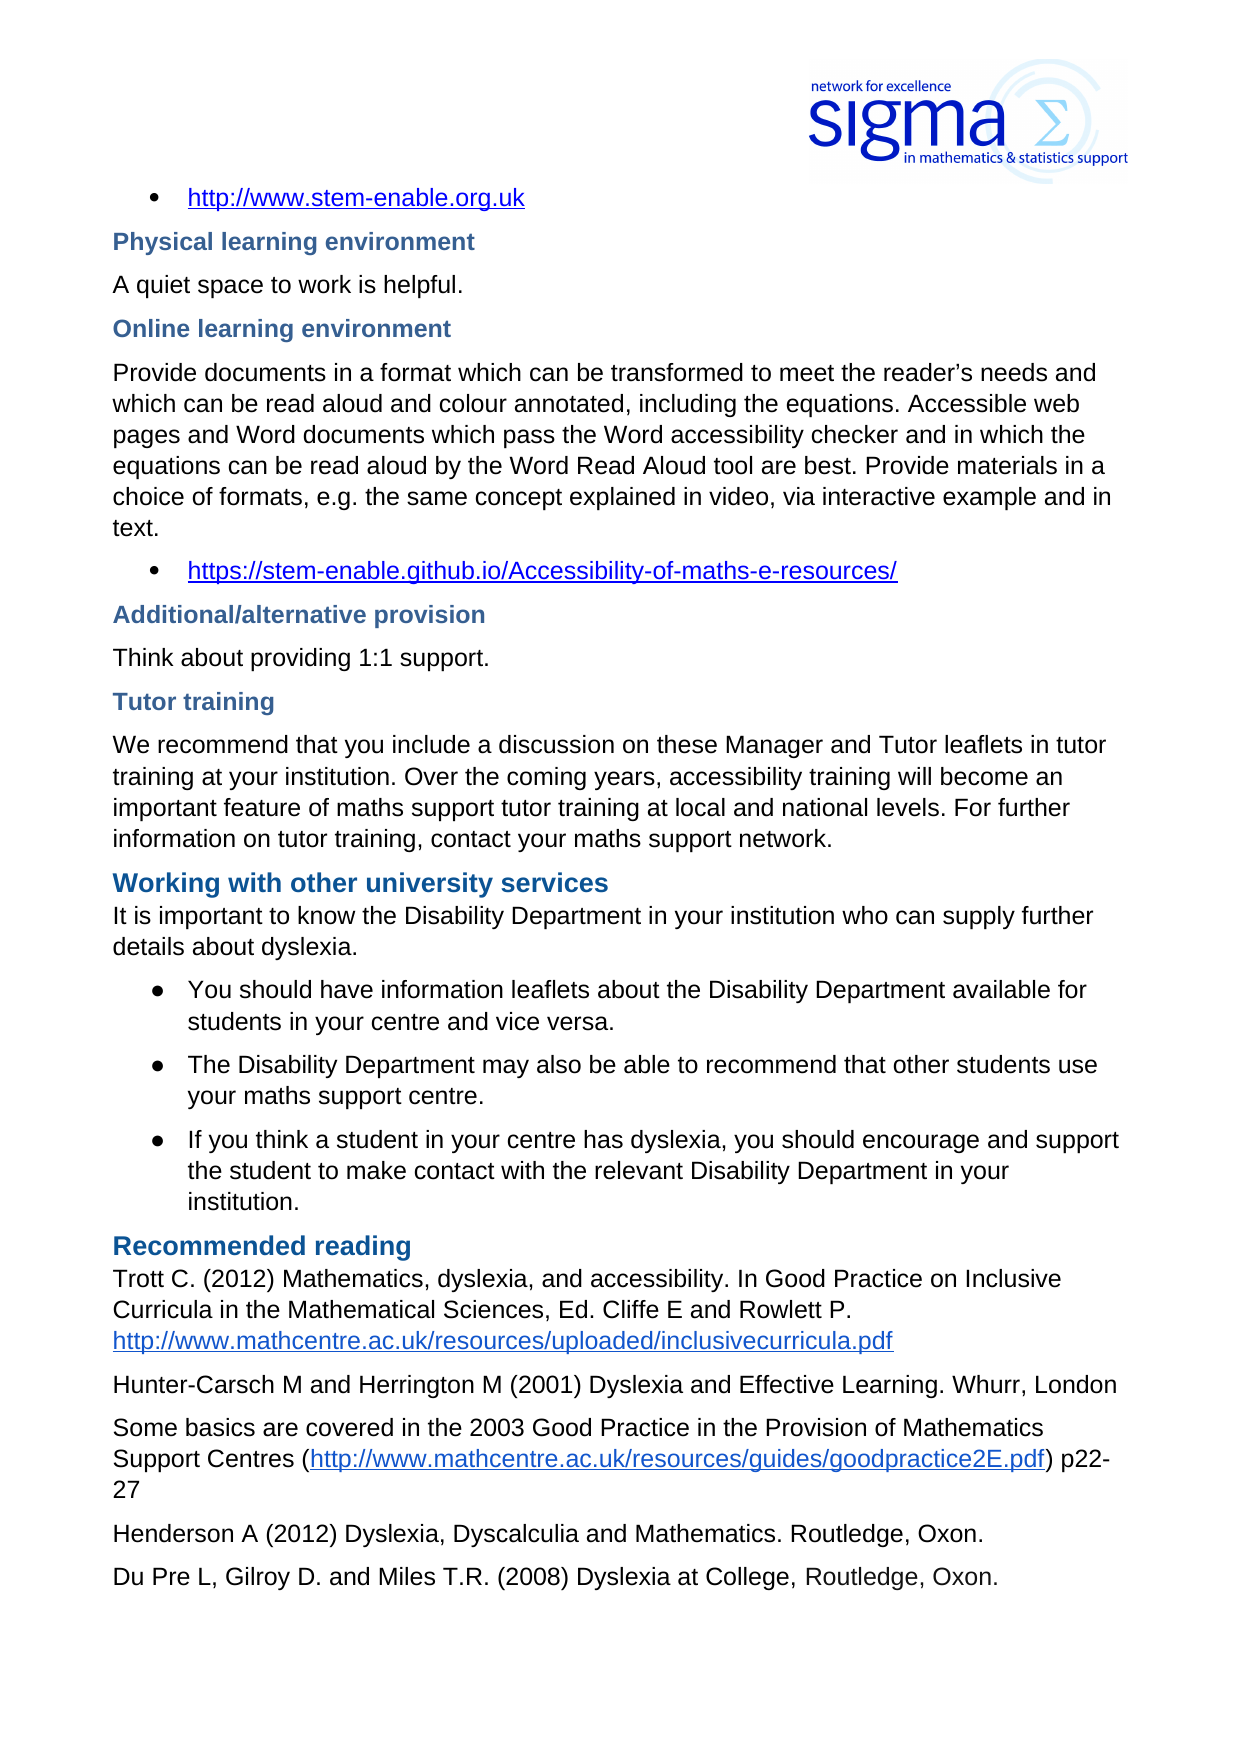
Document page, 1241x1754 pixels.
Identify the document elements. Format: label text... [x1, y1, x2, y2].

text Think about providing 1:1 support. [112, 643, 1128, 672]
text It is important to know the Disability Department in your institution who can supply further details about dyslexia. [112, 901, 1128, 961]
subtitle Recommended reading [112, 1230, 1128, 1262]
picture [808, 59, 1128, 184]
text Some basics are covered in the 2003 Good Practice in the Provision of Mathematics Support Centres (http://www.mathcentre.ac.uk/resources/guides/goodpractice2E.pdf) p22-27 [112, 1413, 1128, 1504]
subtitle Physical learning environment [112, 227, 1128, 256]
text Provide documents in a format which can be transformed to meet the reader’s needs and which can be read aloud and colour annotated, including the equations. Accessible web pages and Word documents which pass the Word accessibility checker and in which the equations can be read aloud by the Word Read Aloud tool are best. Provide materials in a choice of formats, e.g. the same concept explained in video, via interactive example and in text. [112, 357, 1128, 541]
list https://stem-enable.github.io/Accessibility-of-maths-e-resources/ [150, 556, 1128, 585]
list http://www.stem-enable.org.uk [150, 183, 1128, 212]
list You should have information leaflets about the Disability Department available for students in your centre and vice versa. [150, 976, 1128, 1035]
list The Disability Department may also be able to recommend that other students use your maths support centre. [150, 1050, 1128, 1110]
list If you think a student in your centre has dyslexia, you should encourage and support the student to make contact with the relevant Disability Department in your institution. [150, 1125, 1128, 1216]
text We recommend that you include a discussion on these Manager and Tutor leaflets in tutor training at your institution. Over the coming years, accessibility training will become an important feature of maths support tutor training at local and national levels. For further information on tutor training, contact your maths support network. [112, 731, 1128, 852]
subtitle Working with other university services [112, 867, 1128, 898]
subtitle Additional/alternative provision [112, 600, 1128, 629]
subtitle Tutor training [112, 687, 1128, 716]
text A quiet space to work is helpful. [112, 270, 1128, 299]
subtitle Online learning environment [112, 314, 1128, 343]
text Hunter-Carsch M and Herrington M (2001) Dyslexia and Effective Learning. Whurr, London [112, 1370, 1128, 1398]
text Du Pre L, Gilroy D. and Miles T.R. (2008) Dyslexia at College, Routledge, Oxon. [112, 1562, 1128, 1591]
text Henderson A (2012) Dyslexia, Dyscalculia and Mathematics. Routledge, Oxon. [112, 1519, 1128, 1548]
text Trott C. (2012) Mathematics, dyslexia, and accessibility. In Good Practice on Inclusive Curricula in the Mathematical Sciences, Ed. Cliffe E and Rowlett P. http://www.mathcentre.ac.uk/resources/uploaded/inclusivecurricula.pdf [112, 1264, 1128, 1355]
